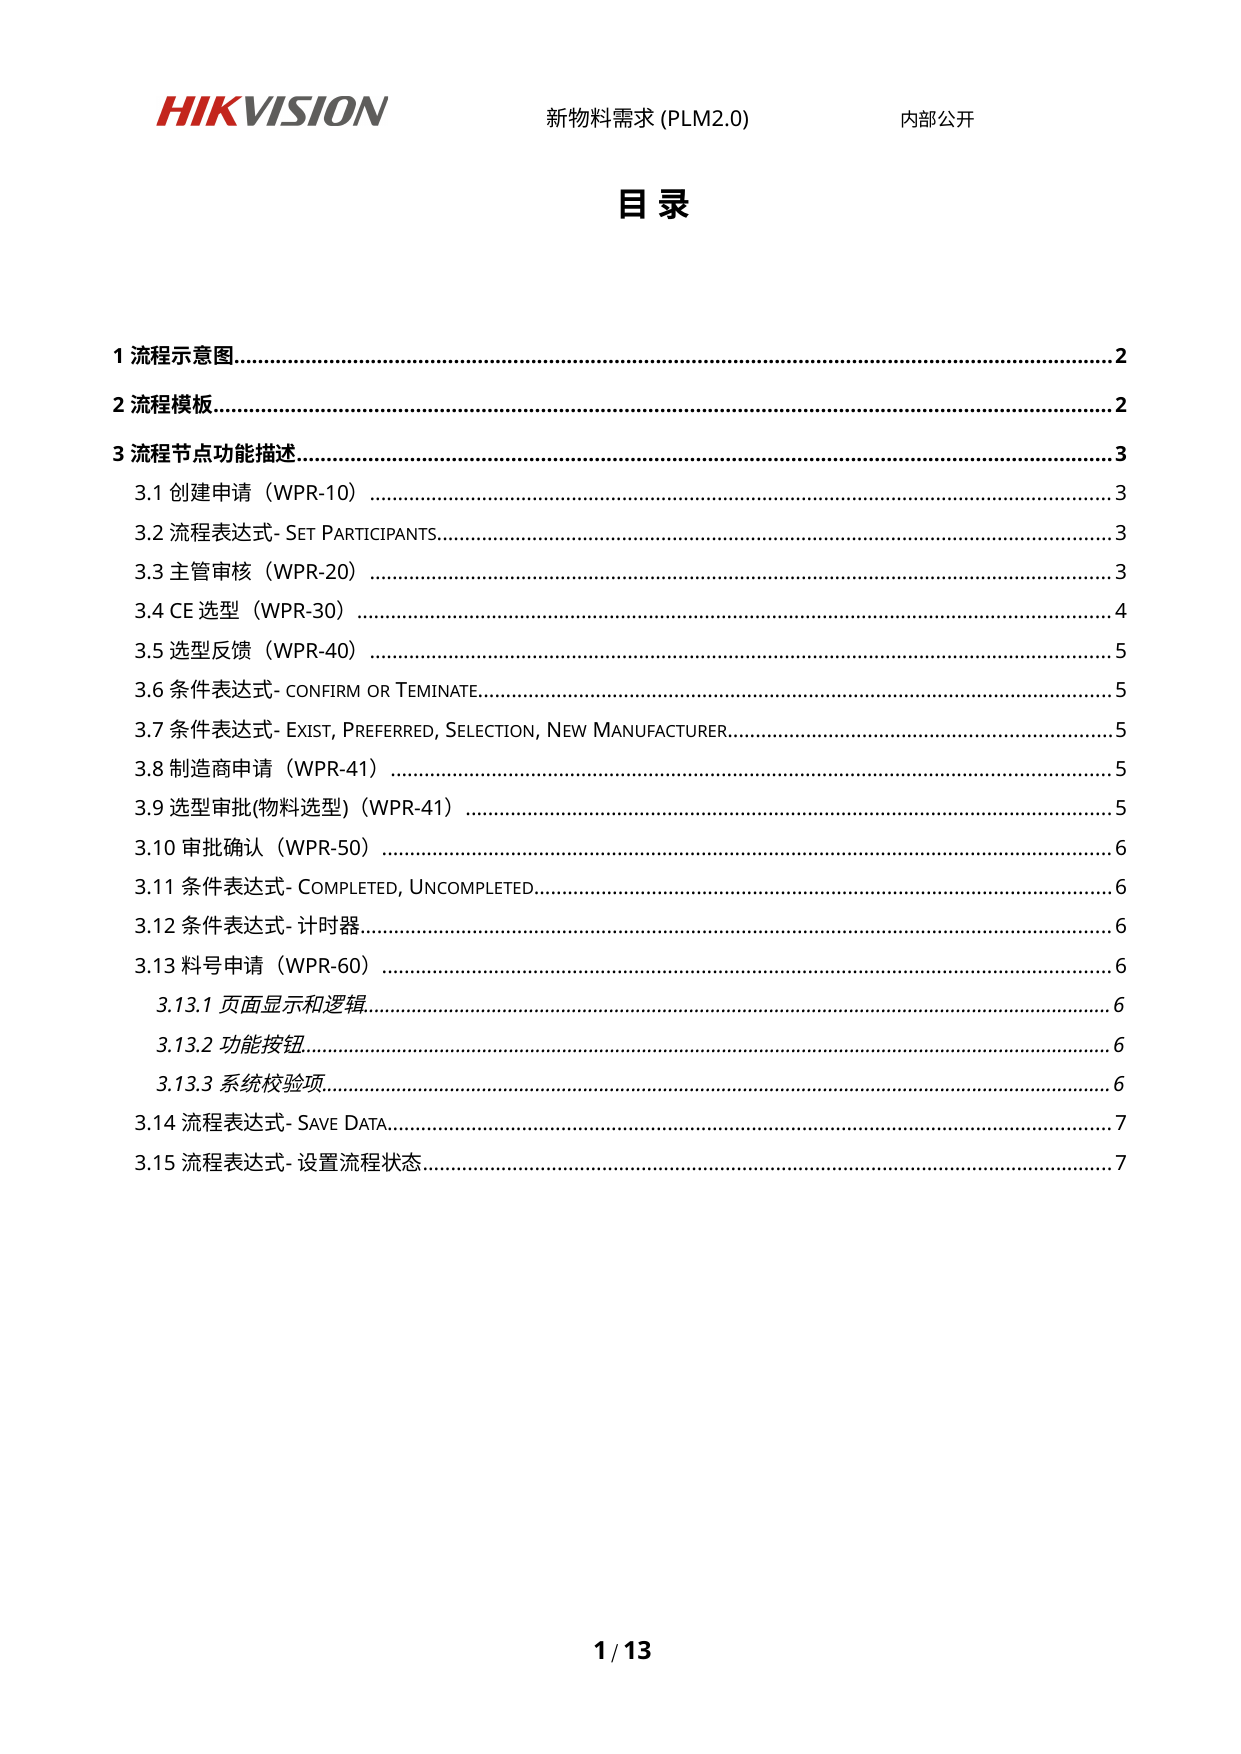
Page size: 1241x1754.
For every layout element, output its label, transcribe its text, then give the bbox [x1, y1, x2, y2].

text 3.2 流程表达式- Set Participants 3 [134, 516, 1128, 546]
text 3.3 主管审核（WPR-20） 3 [134, 555, 1128, 586]
text 3.13.2 功能按钮 6 [156, 1028, 1128, 1058]
text 3.1 创建申请（WPR-10） 3 [134, 477, 1128, 507]
text 3.9 选型审批(物料选型)（WPR-41） 5 [134, 792, 1128, 822]
picture [156, 96, 389, 126]
text 3.13 料号申请（WPR-60） 6 [134, 949, 1128, 979]
text 目 录 [112, 178, 1128, 226]
text 3.14 流程表达式- Save Data 7 [134, 1107, 1128, 1137]
text 2 流程模板 2 [112, 388, 1128, 418]
text 3.13.1 页面显示和逻辑 6 [156, 988, 1128, 1019]
text 3.5 选型反馈（WPR-40） 5 [134, 634, 1128, 664]
text 1 流程示意图 2 [112, 339, 1128, 369]
text 3.8 制造商申请（WPR-41） 5 [134, 752, 1128, 783]
text 3.12 条件表达式- 计时器 6 [134, 910, 1128, 940]
text 3 流程节点功能描述 3 [112, 437, 1128, 468]
text 3.6 条件表达式- confirm or Teminate 5 [134, 673, 1128, 704]
text 3.10 审批确认（WPR-50） 6 [134, 831, 1128, 861]
text 3.11 条件表达式- Completed, Uncompleted 6 [134, 870, 1128, 901]
text 3.7 条件表达式- Exist, Preferred, Selection, New Manufacturer 5 [134, 713, 1128, 743]
text 3.13.3 系统校验项 6 [156, 1067, 1128, 1098]
text 3.15 流程表达式- 设置流程状态 7 [134, 1146, 1128, 1176]
text 3.4 CE选型（WPR-30） 4 [134, 595, 1128, 625]
